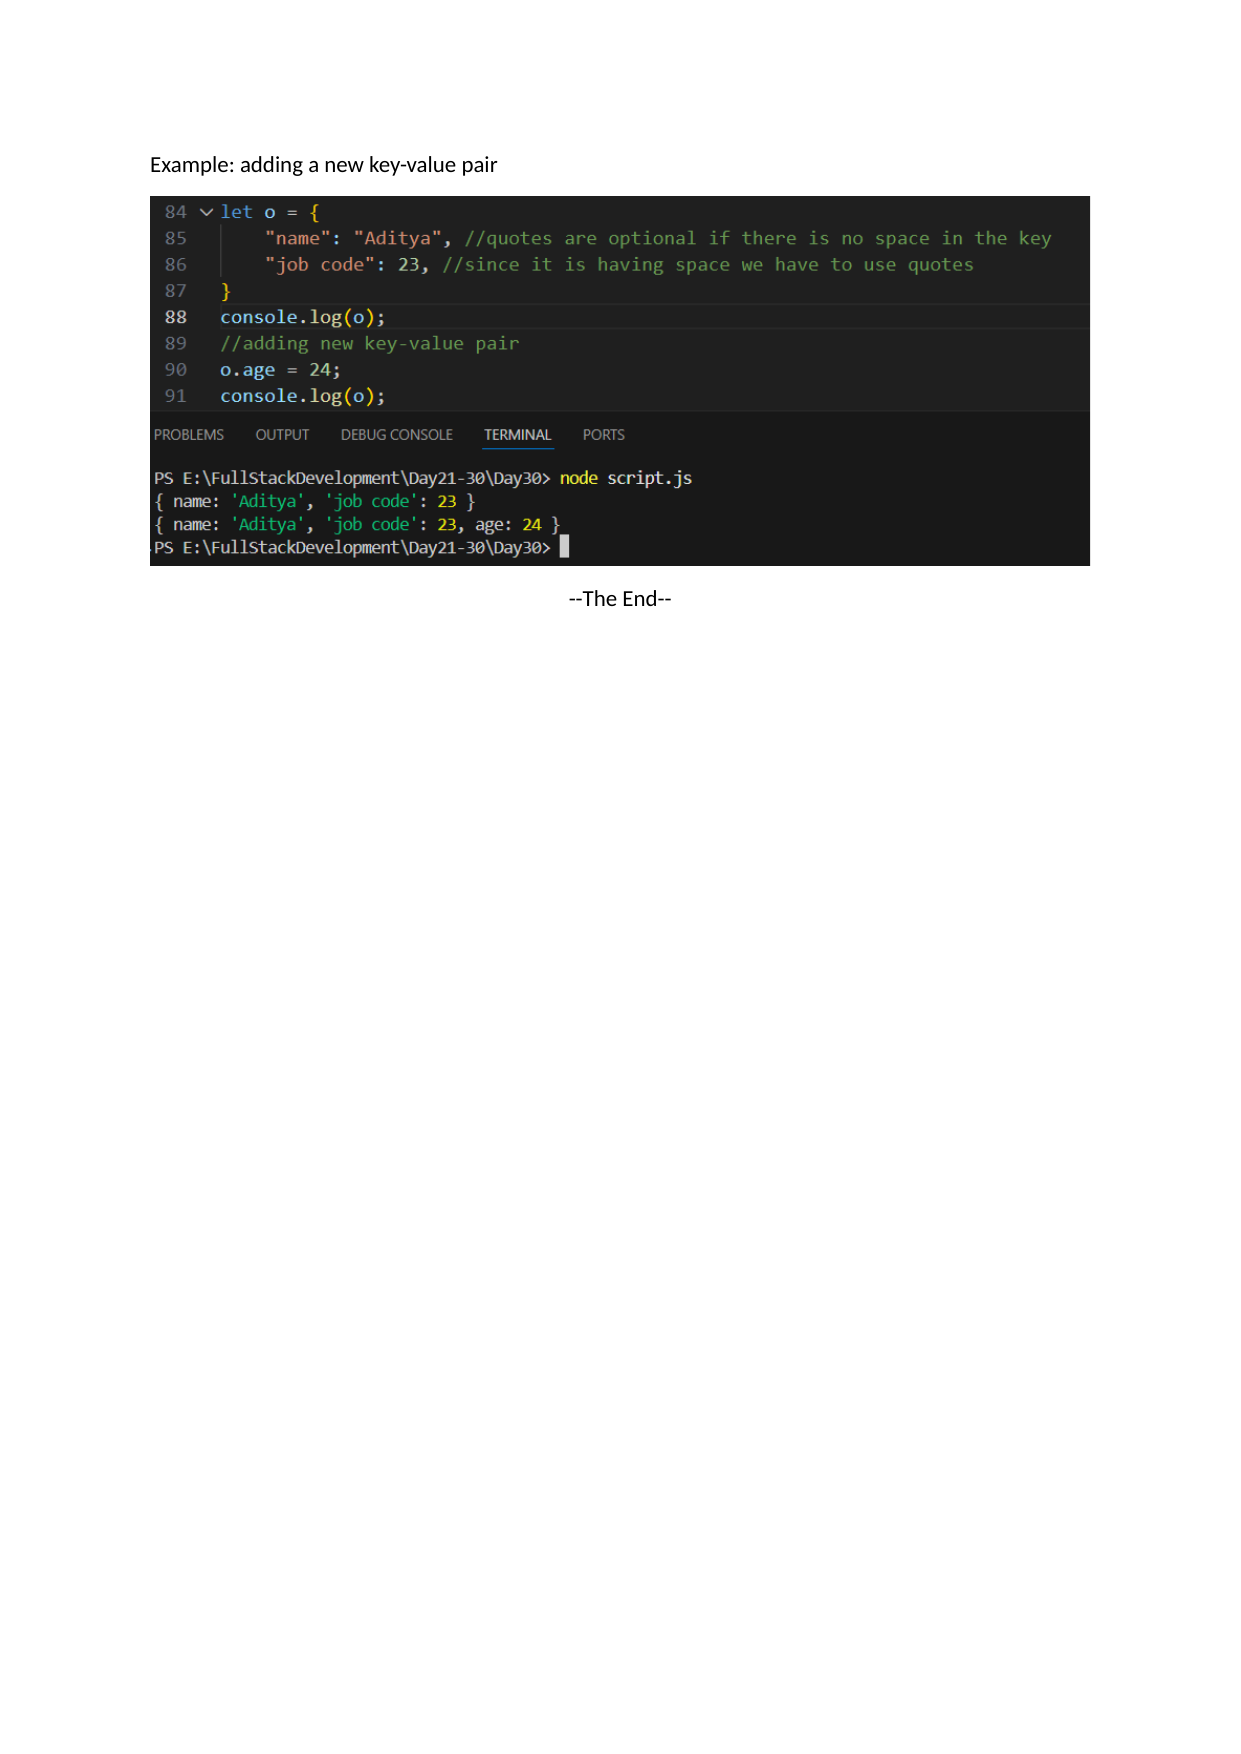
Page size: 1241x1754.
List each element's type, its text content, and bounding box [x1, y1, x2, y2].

text Example: adding a new key-value pair [150, 150, 1090, 178]
text --The End-- [150, 584, 1090, 612]
picture [150, 196, 1091, 566]
